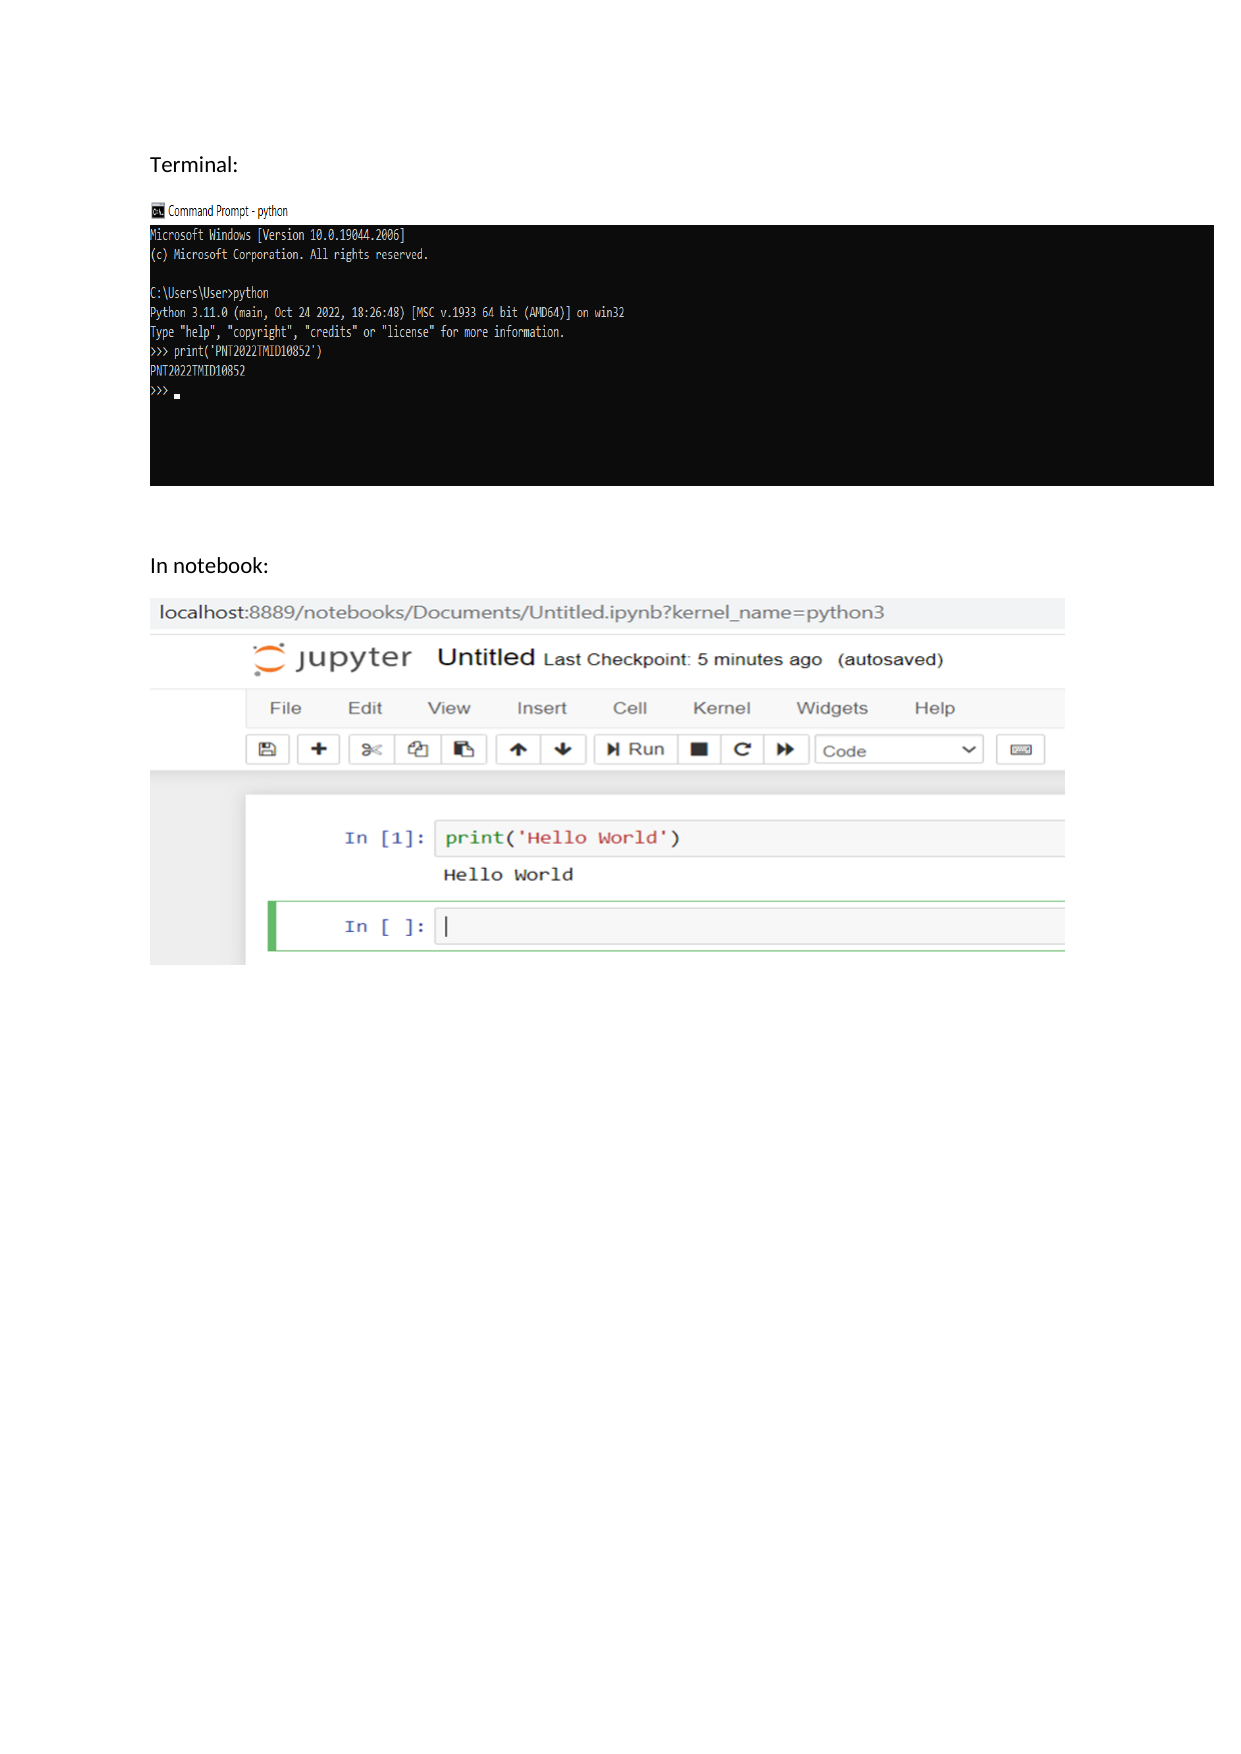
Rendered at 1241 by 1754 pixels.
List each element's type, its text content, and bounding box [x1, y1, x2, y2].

text In notebook: [150, 551, 1090, 579]
picture [150, 598, 1065, 965]
picture [150, 196, 1214, 486]
text Terminal: [150, 150, 1090, 178]
